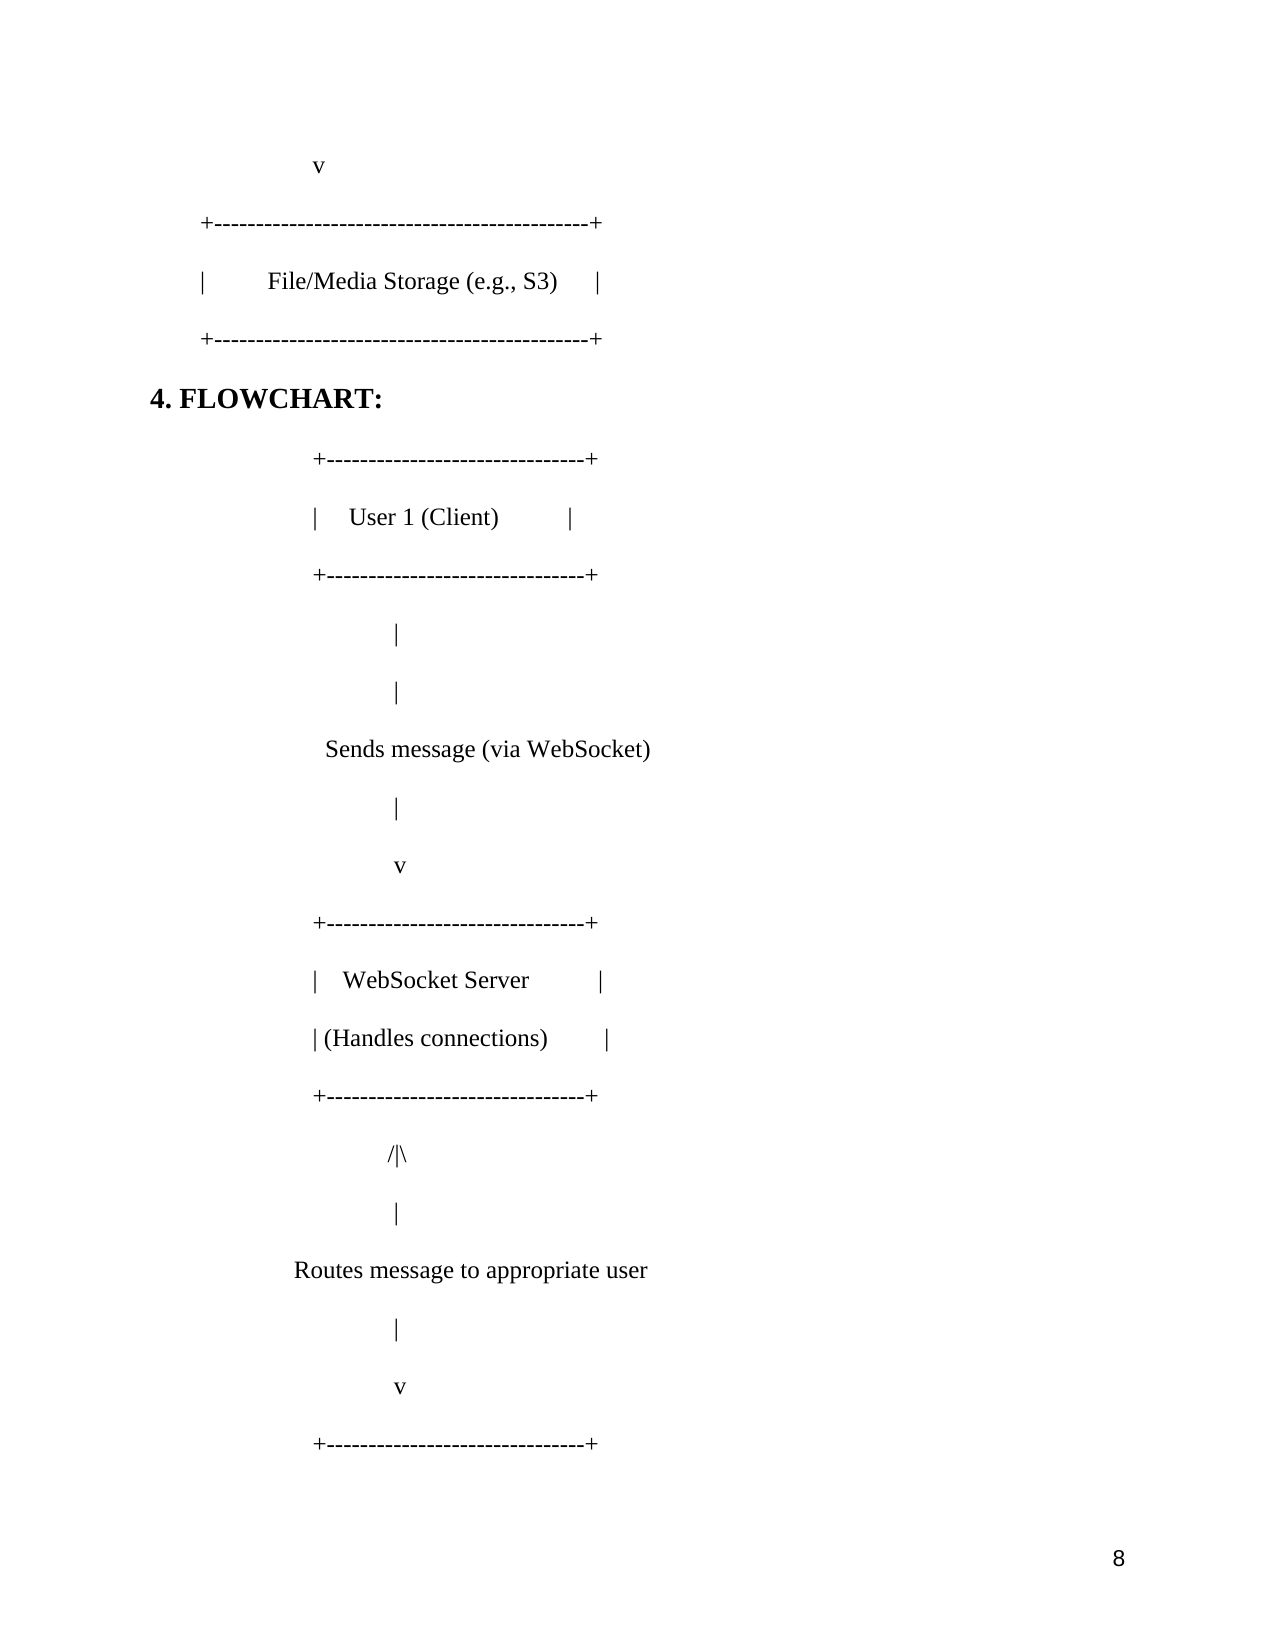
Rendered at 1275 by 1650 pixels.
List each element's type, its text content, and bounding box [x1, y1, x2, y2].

text Routes message to appropriate user [187, 1255, 1125, 1284]
text /|\ [187, 1139, 1125, 1168]
text | [187, 1313, 1125, 1342]
text v [187, 1371, 1125, 1400]
text +---------------------------------------------+ [150, 208, 1125, 237]
text | WebSocket Server | [187, 966, 1125, 994]
text +-------------------------------+ [187, 908, 1125, 936]
text | [187, 1197, 1125, 1226]
text +-------------------------------+ [187, 1081, 1125, 1110]
text | [187, 676, 1125, 705]
text | [187, 792, 1125, 821]
text | User 1 (Client) | [187, 502, 1125, 531]
text Sends message (via WebSocket) [187, 734, 1125, 763]
text +---------------------------------------------+ [150, 324, 1125, 352]
text | File/Media Storage (e.g., S3) | [150, 266, 1125, 294]
text +-------------------------------+ [187, 560, 1125, 589]
text 4. FLOWCHART: [150, 382, 1125, 415]
text | (Handles connections) | [187, 1023, 1125, 1052]
text +-------------------------------+ [187, 444, 1125, 473]
text v [187, 850, 1125, 878]
text v [150, 150, 1125, 179]
text | [187, 618, 1125, 647]
text +-------------------------------+ [187, 1429, 1125, 1458]
